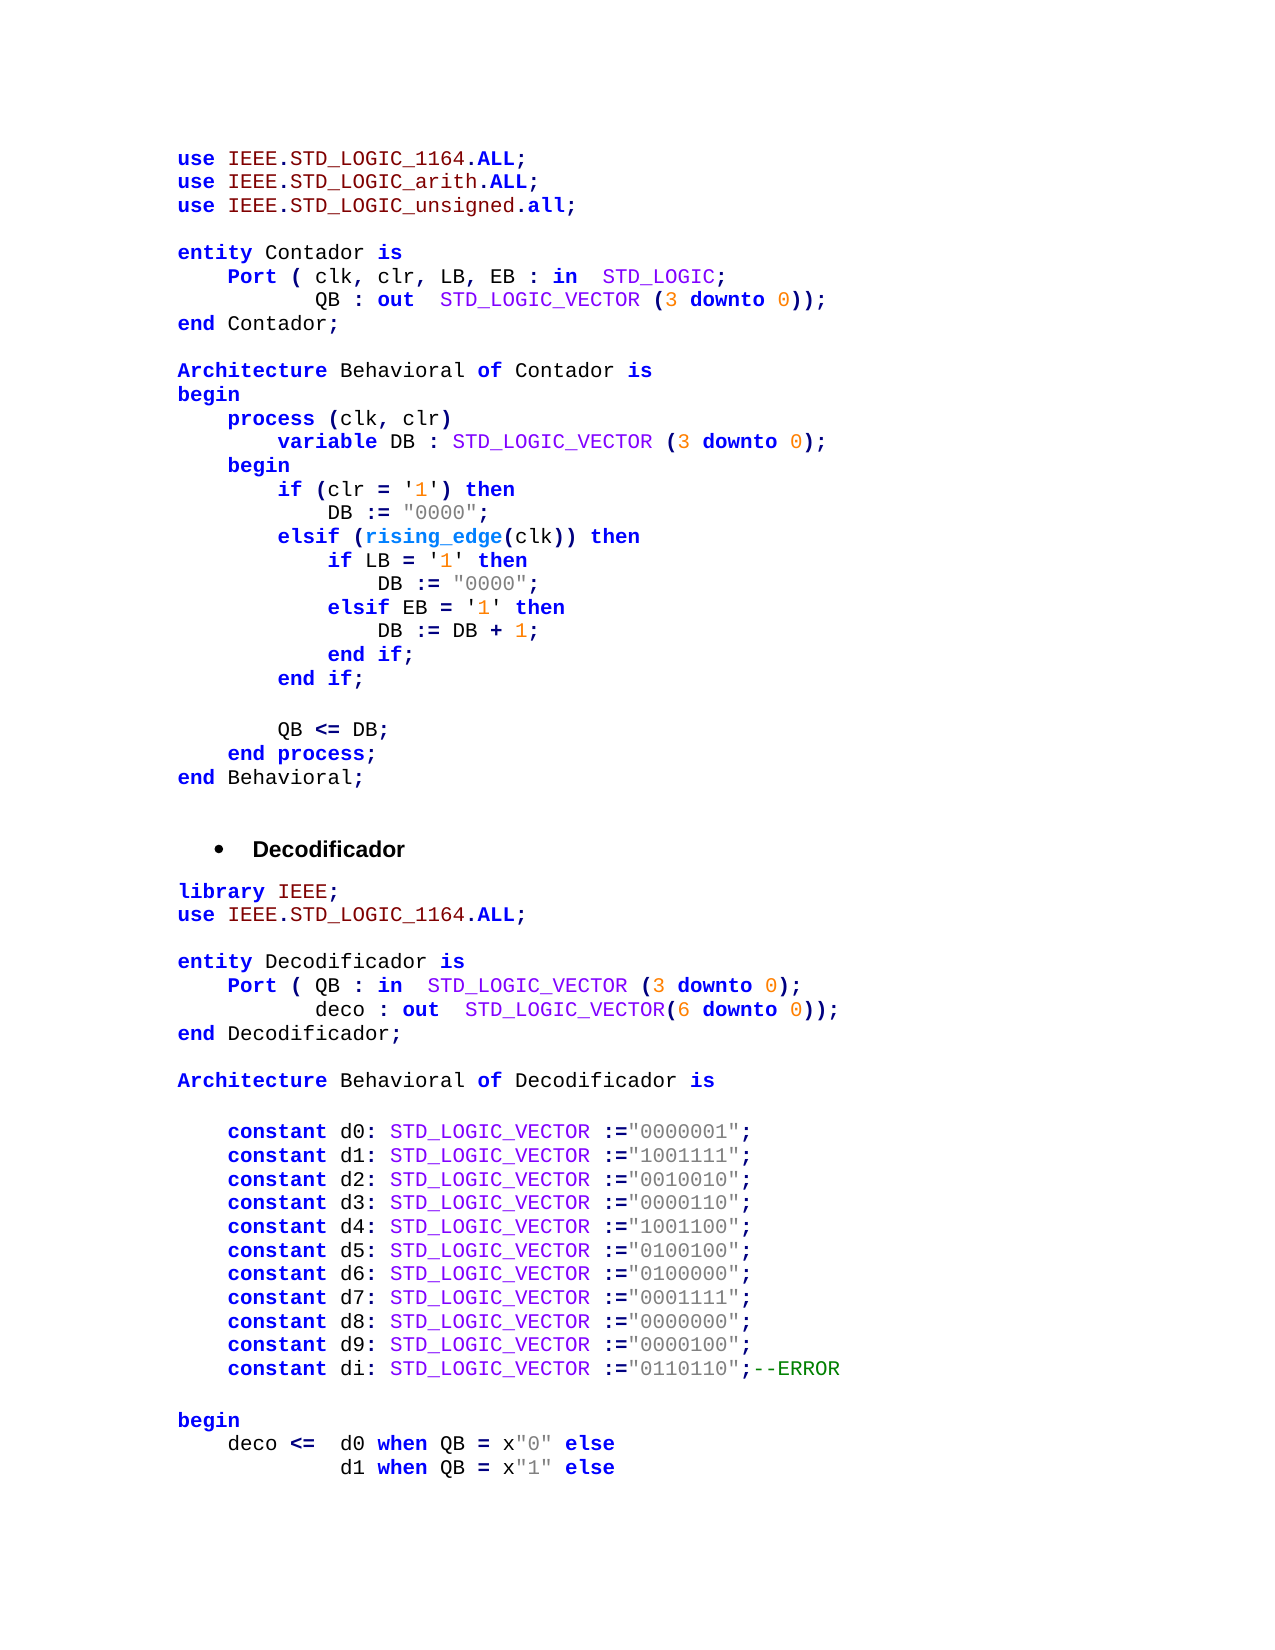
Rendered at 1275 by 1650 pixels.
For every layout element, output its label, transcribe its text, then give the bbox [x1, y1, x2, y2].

text constant d7: STD_LOGIC_VECTOR :="0001111"; [177, 1287, 1098, 1311]
text constant di: STD_LOGIC_VECTOR :="0110110";--ERROR [177, 1358, 1098, 1382]
text constant d2: STD_LOGIC_VECTOR :="0010010"; [177, 1169, 1098, 1192]
text entity Contador is [177, 242, 1098, 266]
text deco <= d0 when QB = x"0" else [177, 1433, 1098, 1457]
text deco : out STD_LOGIC_VECTOR(6 downto 0)); [177, 999, 1098, 1022]
text DB := DB + 1; [177, 621, 1098, 644]
text end Contador; [177, 313, 1098, 337]
text DB := "0000"; [177, 502, 1098, 526]
text constant d3: STD_LOGIC_VECTOR :="0000110"; [177, 1192, 1098, 1216]
text elsif (rising_edge(clk)) then [177, 526, 1098, 549]
text QB : out STD_LOGIC_VECTOR (3 downto 0)); [177, 289, 1098, 313]
text begin [177, 384, 1098, 408]
text constant d5: STD_LOGIC_VECTOR :="0100100"; [177, 1240, 1098, 1263]
text end Behavioral; [177, 767, 1098, 790]
text d1 when QB = x"1" else [177, 1457, 1098, 1481]
list Decodificador [215, 836, 1098, 862]
text constant d1: STD_LOGIC_VECTOR :="1001111"; [177, 1145, 1098, 1169]
text constant d0: STD_LOGIC_VECTOR :="0000001"; [177, 1121, 1098, 1145]
text begin [177, 455, 1098, 479]
text Architecture Behavioral of Decodificador is [177, 1070, 1098, 1093]
text end Decodificador; [177, 1022, 1098, 1046]
text Architecture Behavioral of Contador is [177, 360, 1098, 384]
text use IEEE.STD_LOGIC_unsigned.all; [177, 195, 1098, 218]
text constant d8: STD_LOGIC_VECTOR :="0000000"; [177, 1311, 1098, 1334]
text end process; [177, 743, 1098, 767]
text Port ( clk, clr, LB, EB : in STD_LOGIC; [177, 266, 1098, 289]
text if (clr = '1') then [177, 479, 1098, 502]
text constant d4: STD_LOGIC_VECTOR :="1001100"; [177, 1216, 1098, 1240]
text process (clk, clr) [177, 408, 1098, 431]
text constant d9: STD_LOGIC_VECTOR :="0000100"; [177, 1334, 1098, 1358]
text library IEEE; [177, 881, 1098, 904]
text use IEEE.STD_LOGIC_arith.ALL; [177, 171, 1098, 195]
text QB <= DB; [177, 719, 1098, 743]
text Port ( QB : in STD_LOGIC_VECTOR (3 downto 0); [177, 975, 1098, 999]
text end if; [177, 668, 1098, 691]
text if LB = '1' then [177, 549, 1098, 573]
text variable DB : STD_LOGIC_VECTOR (3 downto 0); [177, 431, 1098, 455]
text entity Decodificador is [177, 952, 1098, 975]
text use IEEE.STD_LOGIC_1164.ALL; [177, 904, 1098, 928]
text constant d6: STD_LOGIC_VECTOR :="0100000"; [177, 1263, 1098, 1287]
text elsif EB = '1' then [177, 597, 1098, 621]
text begin [177, 1409, 1098, 1433]
text use IEEE.STD_LOGIC_1164.ALL; [177, 148, 1098, 171]
text end if; [177, 644, 1098, 668]
text DB := "0000"; [177, 573, 1098, 597]
